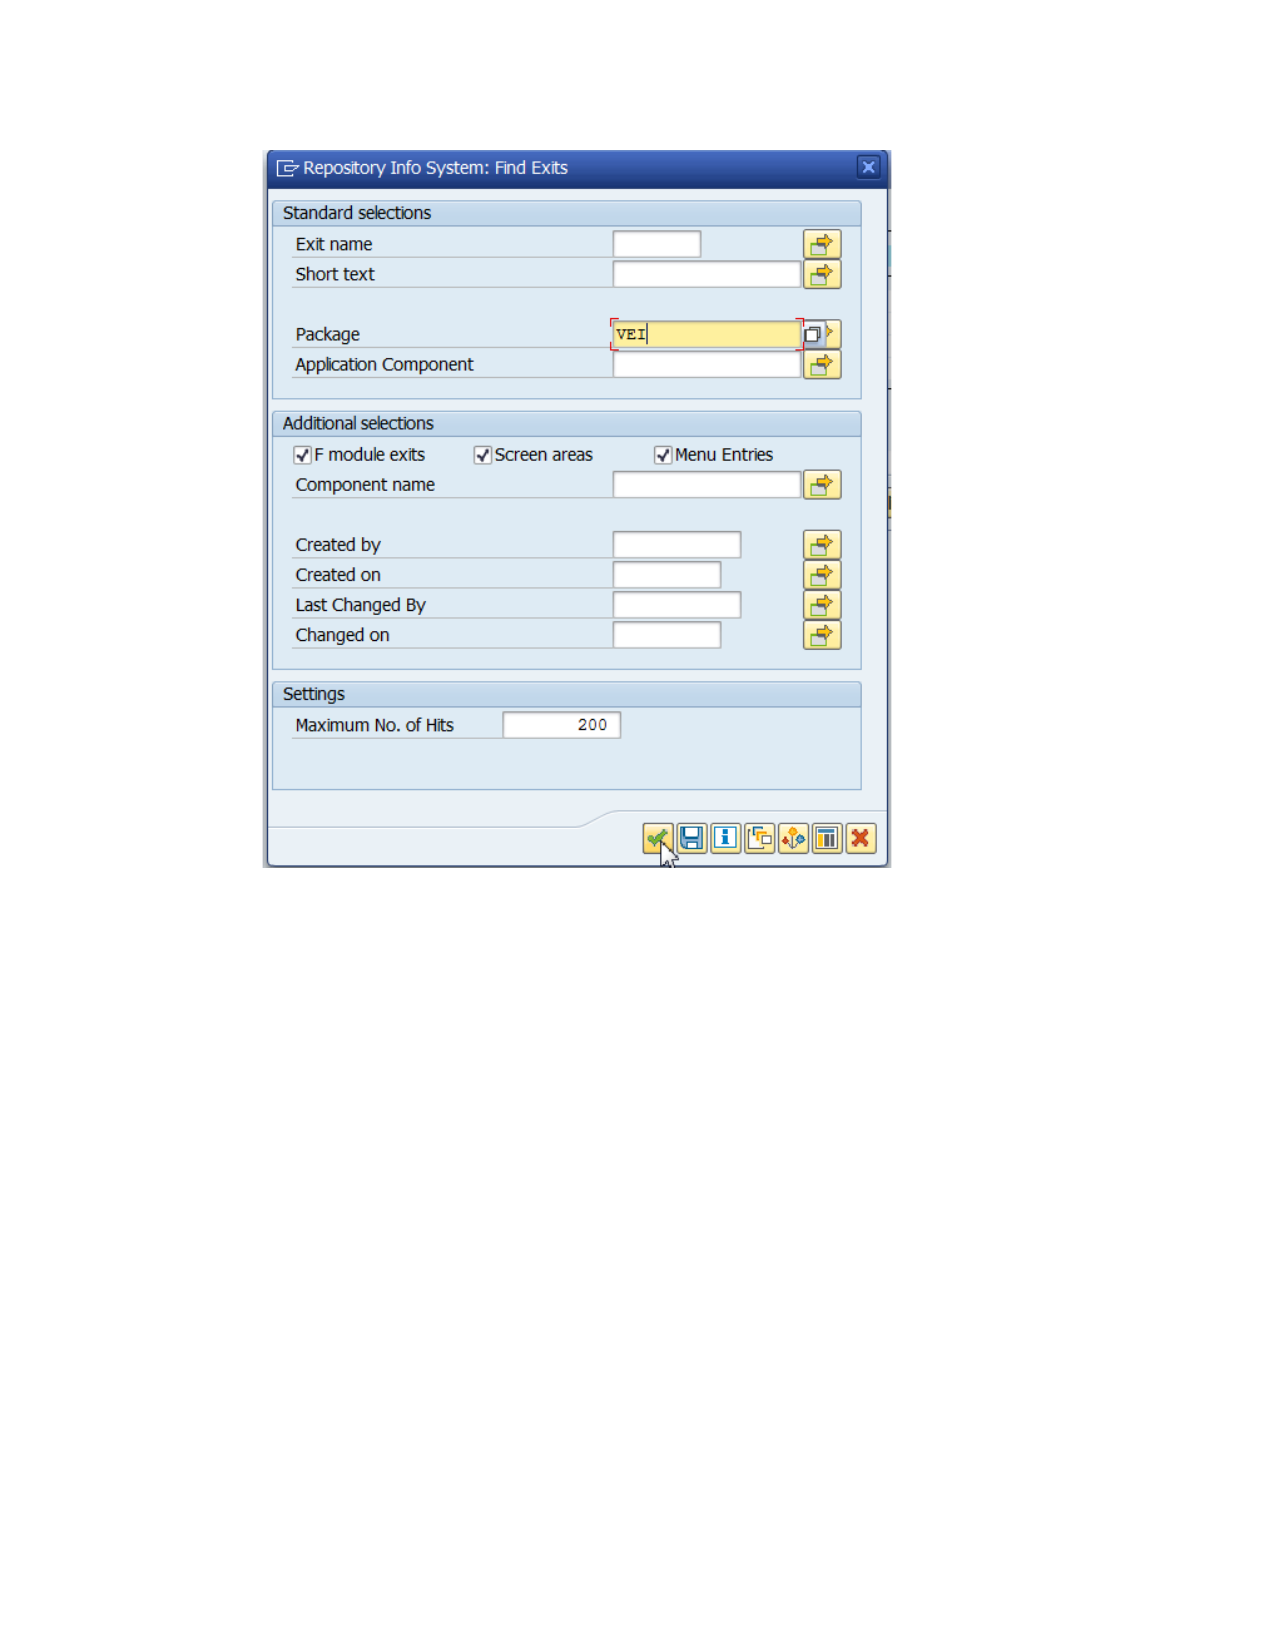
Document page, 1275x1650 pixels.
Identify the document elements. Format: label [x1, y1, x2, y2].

picture [262, 150, 892, 868]
